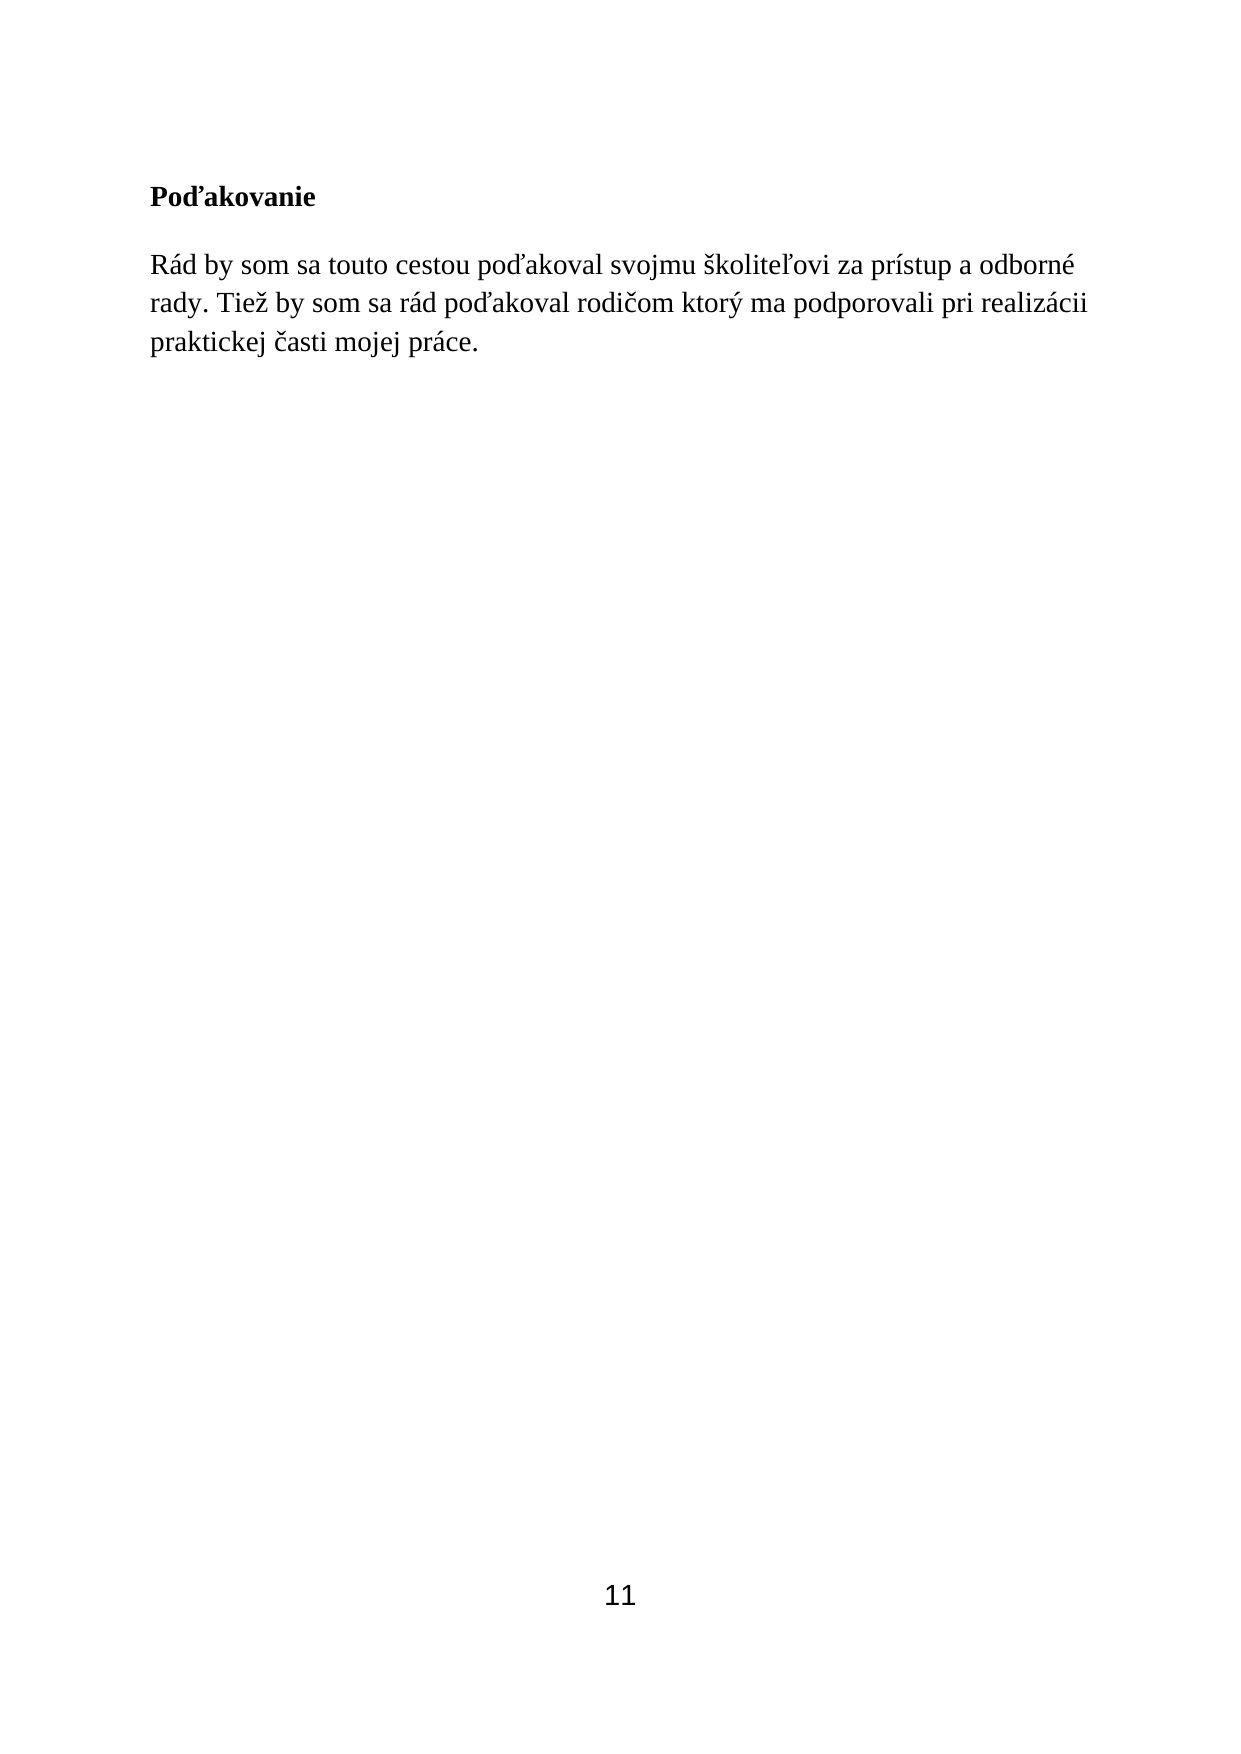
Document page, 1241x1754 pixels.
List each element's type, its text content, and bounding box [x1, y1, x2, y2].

text Rád by som sa touto cestou poďakoval svojmu školiteľovi za prístup a odborné rady. Tiež by som sa rád poďakoval rodičom ktorý ma podporovali pri realizácii praktickej časti mojej práce. [150, 247, 1090, 357]
text Poďakovanie [150, 179, 1090, 213]
